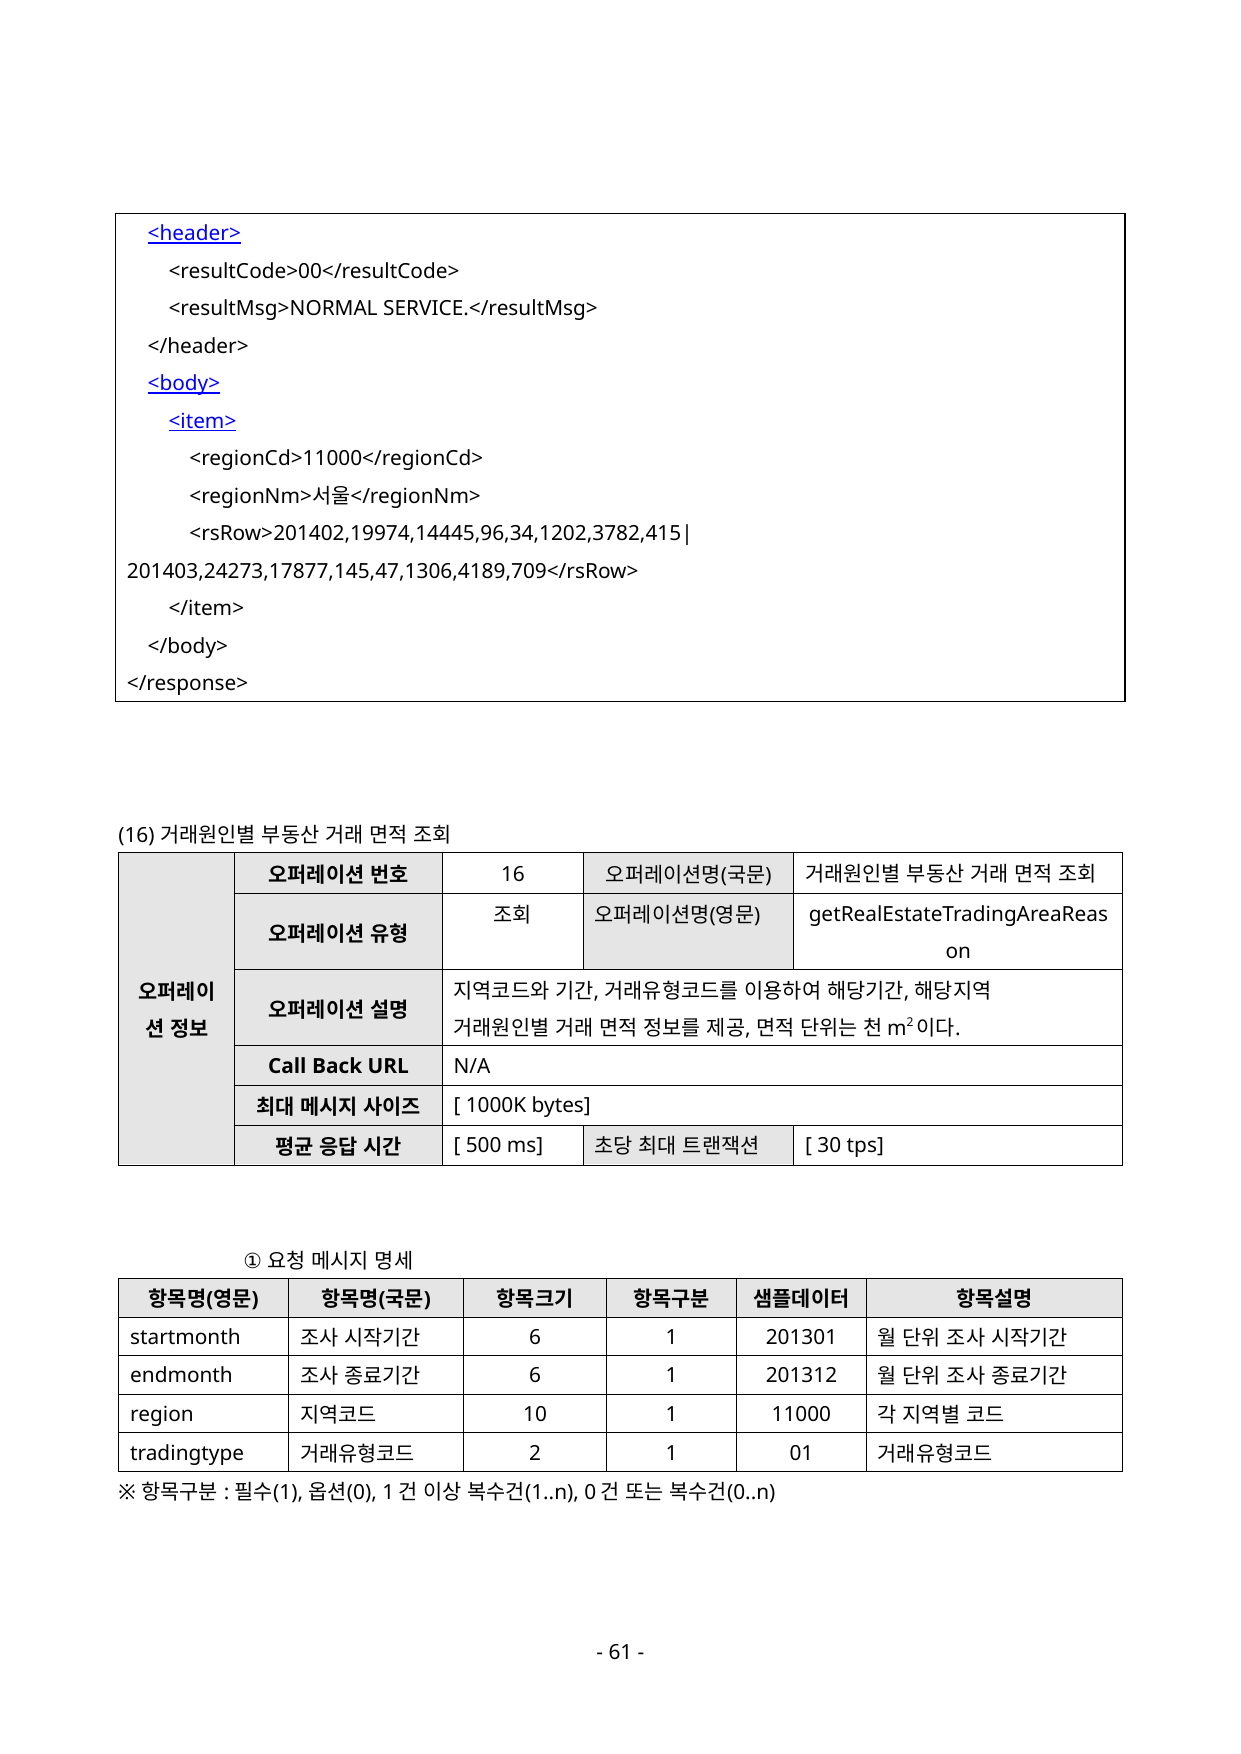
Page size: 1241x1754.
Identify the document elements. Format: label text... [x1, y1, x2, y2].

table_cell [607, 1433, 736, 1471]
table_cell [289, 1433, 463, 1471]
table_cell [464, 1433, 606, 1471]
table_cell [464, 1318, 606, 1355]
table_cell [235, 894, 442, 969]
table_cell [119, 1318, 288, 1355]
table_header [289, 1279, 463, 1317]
text ※ 항목구분 : 필수(1), 옵션(0), 1건 이상 복수건(1..n), 0건 또는 복수건(0..n) [118, 1472, 1122, 1509]
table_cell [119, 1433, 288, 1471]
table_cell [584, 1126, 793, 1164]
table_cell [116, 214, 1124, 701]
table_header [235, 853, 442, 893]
subtitle 거래원인별 부동산 거래 면적 조회 [118, 815, 1122, 852]
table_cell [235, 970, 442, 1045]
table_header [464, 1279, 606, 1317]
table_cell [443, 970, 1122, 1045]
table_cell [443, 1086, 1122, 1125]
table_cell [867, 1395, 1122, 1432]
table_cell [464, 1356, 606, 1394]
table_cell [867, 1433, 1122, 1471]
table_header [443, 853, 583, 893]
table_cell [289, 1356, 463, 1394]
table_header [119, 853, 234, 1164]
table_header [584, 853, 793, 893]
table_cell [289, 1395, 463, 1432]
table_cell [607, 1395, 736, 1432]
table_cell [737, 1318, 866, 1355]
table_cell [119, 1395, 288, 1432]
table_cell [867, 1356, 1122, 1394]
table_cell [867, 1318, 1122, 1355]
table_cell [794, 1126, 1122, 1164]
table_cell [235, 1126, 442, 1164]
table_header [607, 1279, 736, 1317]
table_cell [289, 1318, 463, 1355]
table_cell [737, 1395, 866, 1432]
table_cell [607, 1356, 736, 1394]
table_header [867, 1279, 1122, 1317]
subtitle 요청 메시지 명세 [243, 1241, 1122, 1278]
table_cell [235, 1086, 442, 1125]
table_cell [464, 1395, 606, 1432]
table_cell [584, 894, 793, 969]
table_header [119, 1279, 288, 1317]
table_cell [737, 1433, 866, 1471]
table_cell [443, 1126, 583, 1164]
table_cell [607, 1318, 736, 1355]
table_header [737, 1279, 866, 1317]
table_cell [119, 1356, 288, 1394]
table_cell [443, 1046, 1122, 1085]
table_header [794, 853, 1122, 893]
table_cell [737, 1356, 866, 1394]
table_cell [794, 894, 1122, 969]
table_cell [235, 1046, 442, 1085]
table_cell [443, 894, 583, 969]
